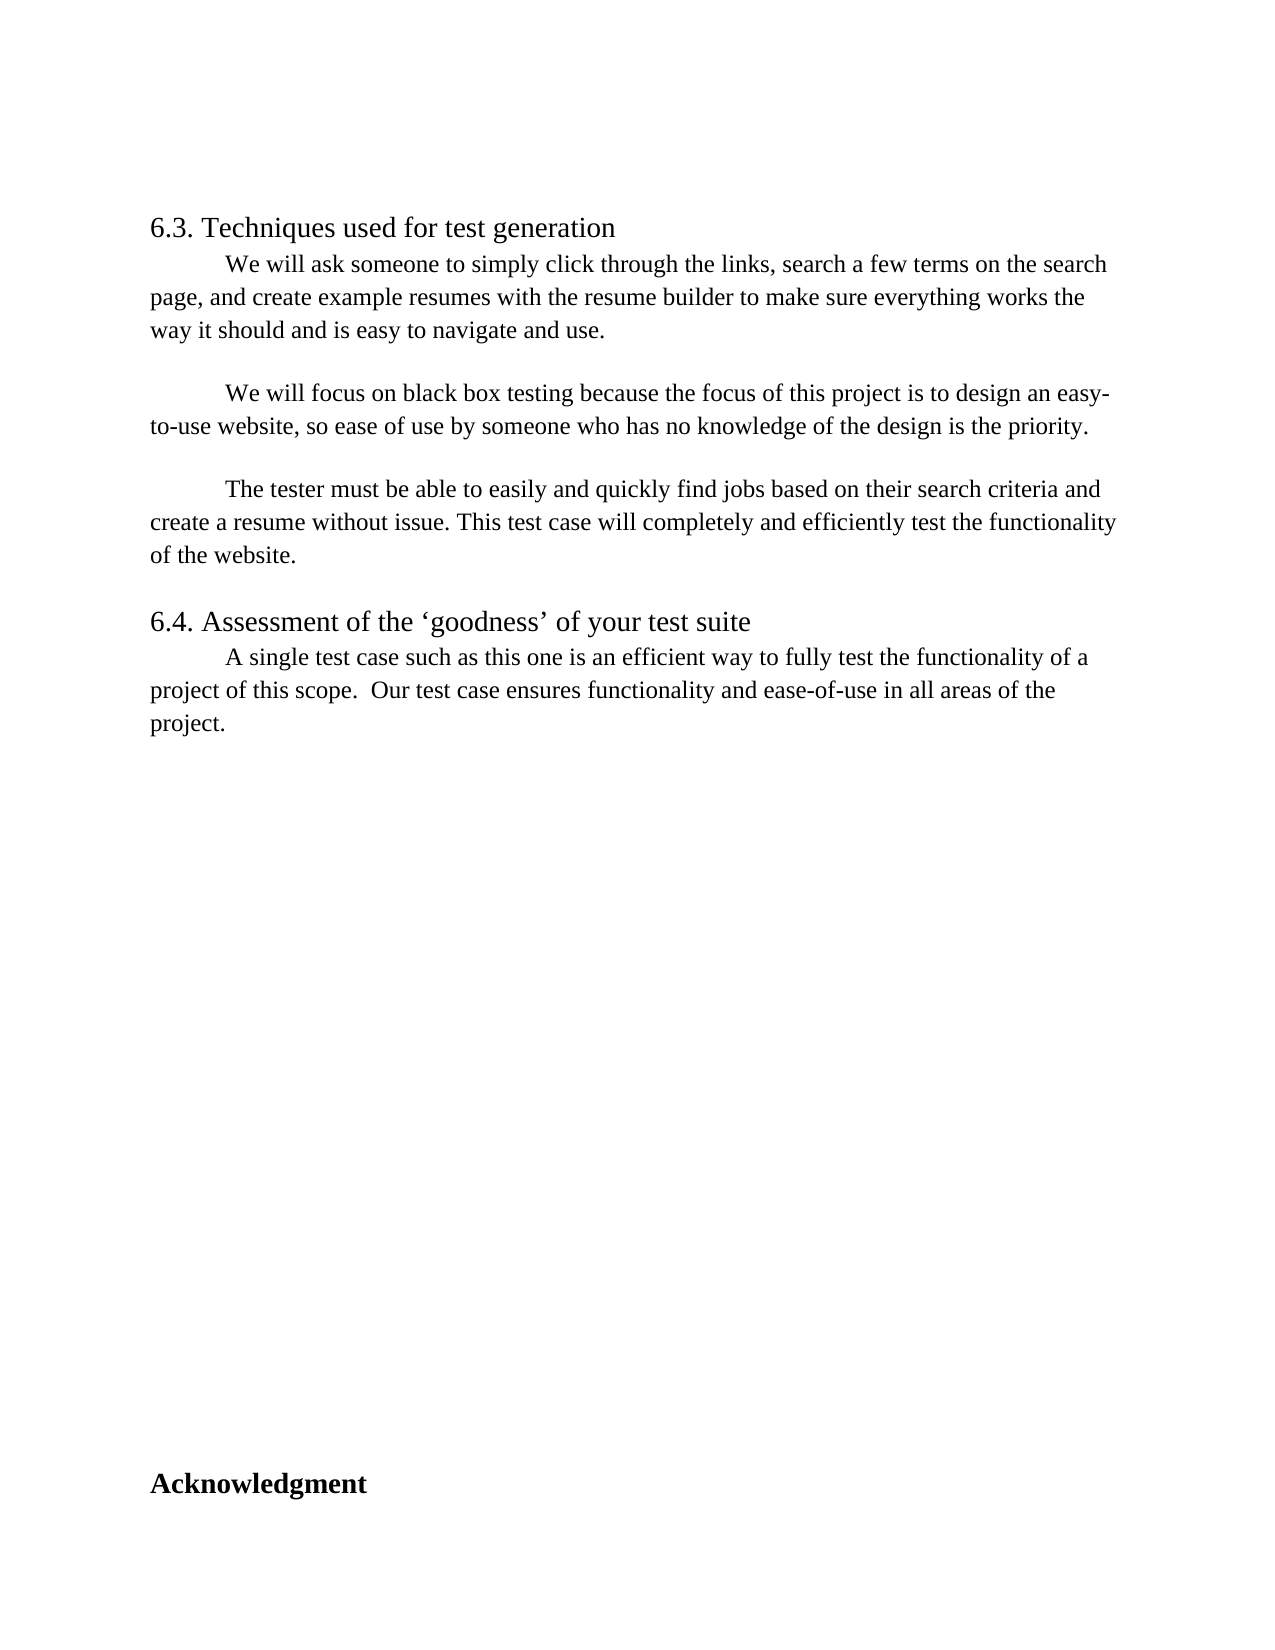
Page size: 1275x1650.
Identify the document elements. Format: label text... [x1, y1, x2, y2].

text Acknowledgment [150, 1466, 1125, 1500]
text A single test case such as this one is an efficient way to fully test the functionality of a project of this scope. Our test case ensures functionality and ease-of-use in all areas of the project. [150, 642, 1125, 737]
text 6.4. Assessment of the ‘goodness’ of your test suite [150, 604, 1125, 637]
text We will ask someone to simply click through the links, search a few terms on the search page, and create example resumes with the resume builder to make sure everything works the way it should and is easy to navigate and use. [150, 249, 1125, 344]
text 6.3. Techniques used for test generation [150, 210, 1125, 244]
text The tester must be able to easily and quickly find jobs based on their search criteria and create a resume without issue. This test case will completely and efficiently test the functionality of the website. [150, 474, 1125, 569]
text We will focus on black box testing because the focus of this project is to design an easy-to-use website, so ease of use by someone who has no knowledge of the design is the priority. [150, 378, 1125, 440]
